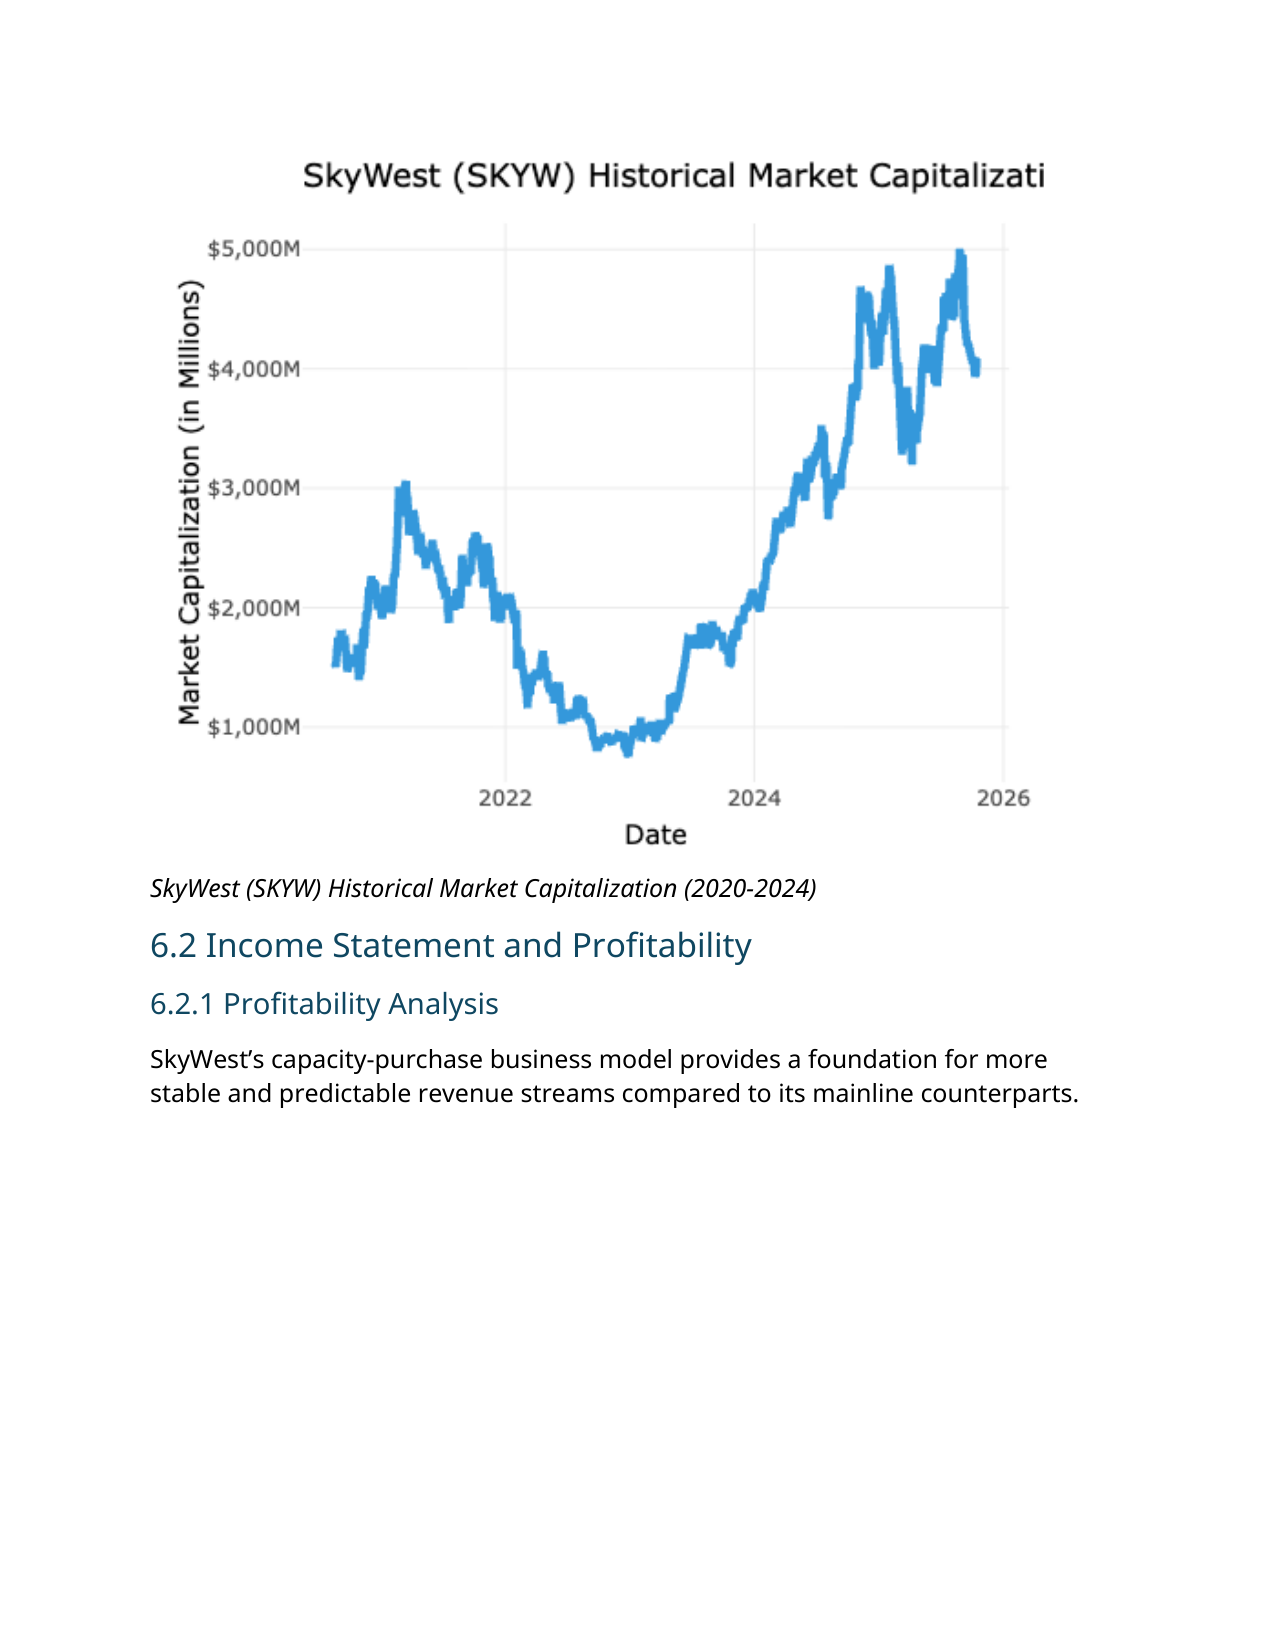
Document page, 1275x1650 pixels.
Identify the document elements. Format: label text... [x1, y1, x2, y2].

subtitle 6.2 Income Statement and Profitability [150, 922, 1125, 967]
picture [168, 150, 1044, 850]
text SkyWest (SKYW) Historical Market Capitalization (2020-2024) [150, 871, 1125, 905]
text SkyWest’s capacity-purchase business model provides a foundation for more stable and predictable revenue streams compared to its mainline counterparts. [150, 1042, 1125, 1110]
subtitle 6.2.1 Profitability Analysis [150, 984, 1125, 1023]
